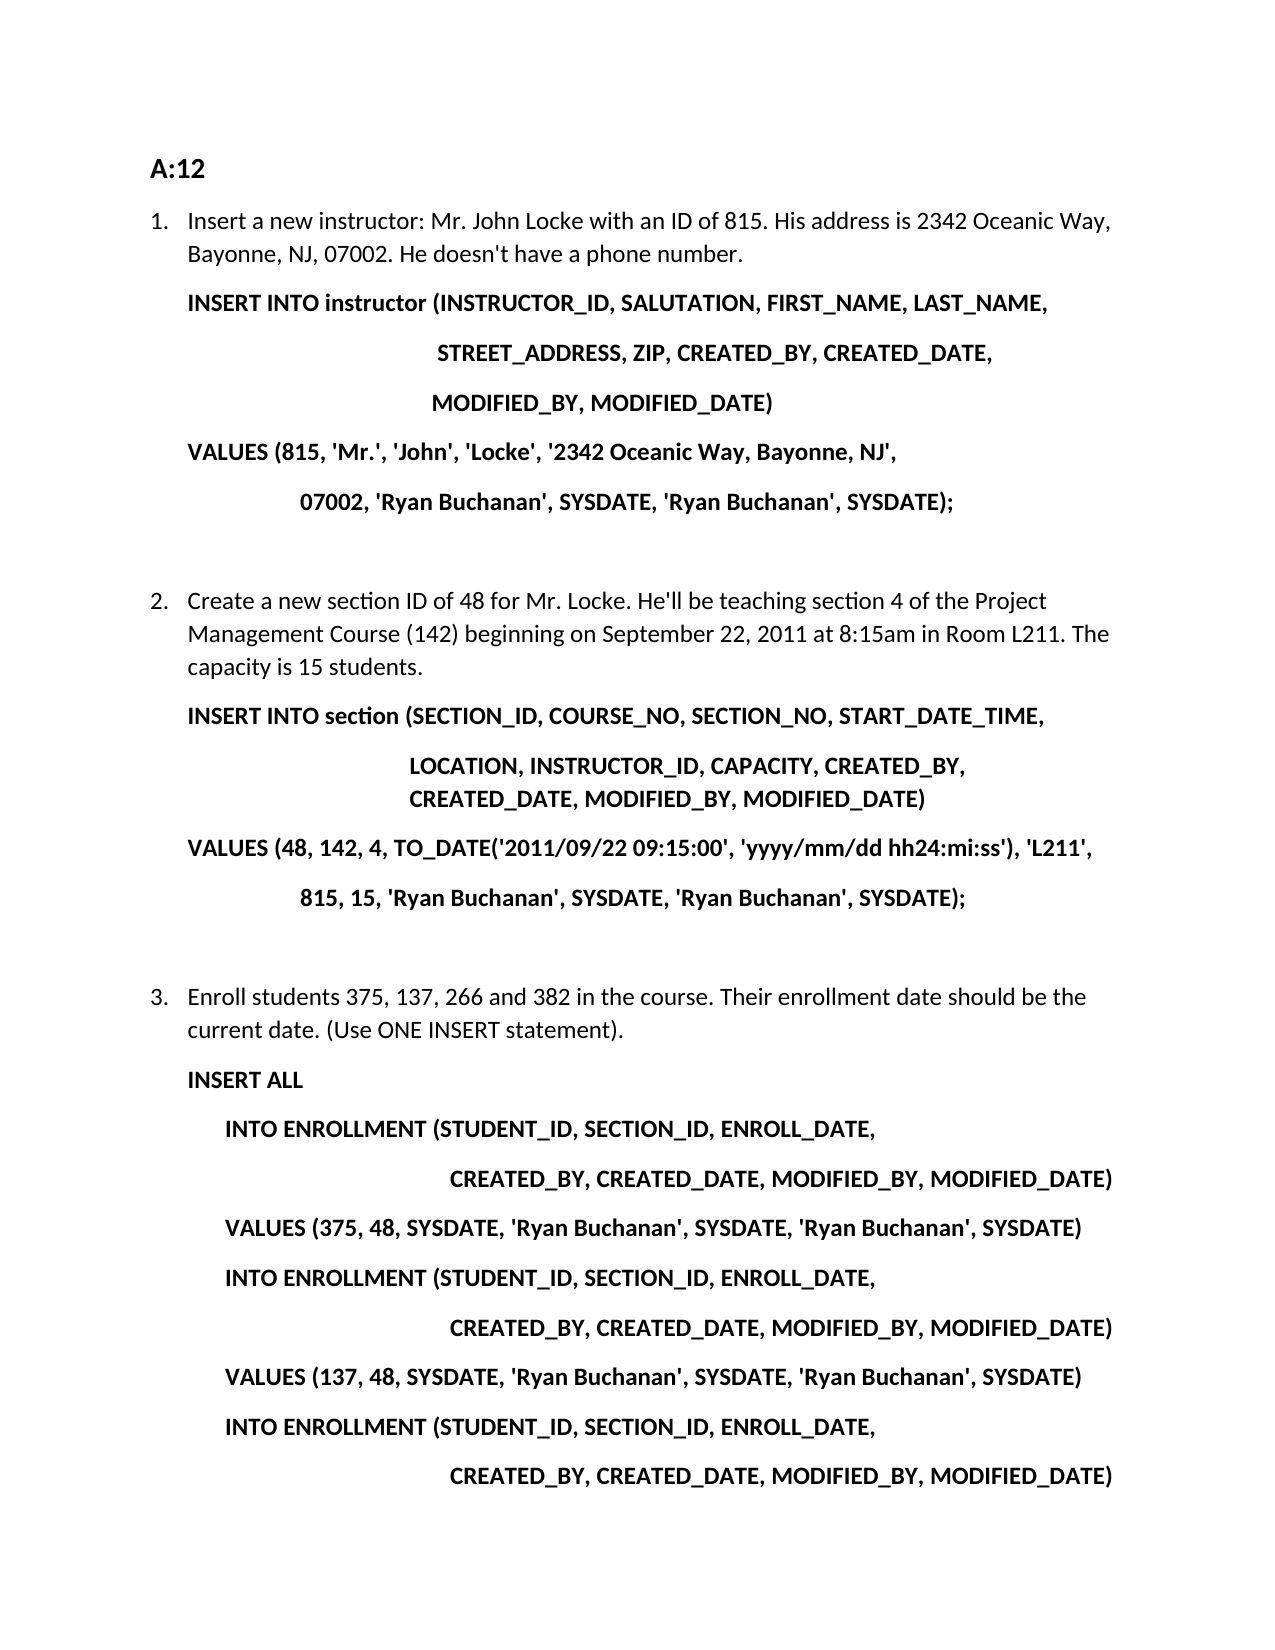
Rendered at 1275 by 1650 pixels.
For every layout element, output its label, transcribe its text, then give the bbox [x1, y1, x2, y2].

text INSERT INTO section (SECTION_ID, COURSE_NO, SECTION_NO, START_DATE_TIME, [187, 701, 1125, 731]
text LOCATION, INSTRUCTOR_ID, CAPACITY, CREATED_BY, CREATED_DATE, MODIFIED_BY, MODIFIED_DATE) [409, 750, 1125, 813]
text CREATED_BY, CREATED_DATE, MODIFIED_BY, MODIFIED_DATE) [187, 1461, 1125, 1491]
text INTO ENROLLMENT (STUDENT_ID, SECTION_ID, ENROLL_DATE, [187, 1411, 1125, 1441]
text CREATED_BY, CREATED_DATE, MODIFIED_BY, MODIFIED_DATE) [187, 1312, 1125, 1342]
list Insert a new instructor: Mr. John Locke with an ID of 815. His address is 2342 Oceanic Way, Bayonne, NJ, 07002. He doesn't have a phone number. [150, 205, 1125, 268]
text INTO ENROLLMENT (STUDENT_ID, SECTION_ID, ENROLL_DATE, [187, 1113, 1125, 1144]
text VALUES (137, 48, SYSDATE, 'Ryan Buchanan', SYSDATE, 'Ryan Buchanan', SYSDATE) [187, 1361, 1125, 1392]
text VALUES (815, 'Mr.', 'John', 'Locke', '2342 Oceanic Way, Bayonne, NJ', [187, 436, 1125, 467]
text STREET_ADDRESS, ZIP, CREATED_BY, CREATED_DATE, [187, 337, 1125, 368]
text 815, 15, 'Ryan Buchanan', SYSDATE, 'Ryan Buchanan', SYSDATE); [187, 882, 1125, 913]
text A:12 [150, 150, 1125, 186]
text CREATED_BY, CREATED_DATE, MODIFIED_BY, MODIFIED_DATE) [187, 1163, 1125, 1193]
text MODIFIED_BY, MODIFIED_DATE) [187, 387, 1125, 417]
text 07002, 'Ryan Buchanan', SYSDATE, 'Ryan Buchanan', SYSDATE); [187, 486, 1125, 516]
list Create a new section ID of 48 for Mr. Locke. He'll be teaching section 4 of the Project Management Course (142) beginning on September 22, 2011 at 8:15am in Room L211. The capacity is 15 students. [150, 585, 1125, 681]
text INTO ENROLLMENT (STUDENT_ID, SECTION_ID, ENROLL_DATE, [187, 1262, 1125, 1293]
list Enroll students 375, 137, 266 and 382 in the course. Their enrollment date should be the current date. (Use ONE INSERT statement). [150, 981, 1125, 1045]
text VALUES (375, 48, SYSDATE, 'Ryan Buchanan', SYSDATE, 'Ryan Buchanan', SYSDATE) [187, 1213, 1125, 1243]
text VALUES (48, 142, 4, TO_DATE('2011/09/22 09:15:00', 'yyyy/mm/dd hh24:mi:ss'), 'L211', [187, 833, 1125, 863]
text INSERT INTO instructor (INSTRUCTOR_ID, SALUTATION, FIRST_NAME, LAST_NAME, [187, 288, 1125, 318]
text INSERT ALL [187, 1064, 1125, 1094]
